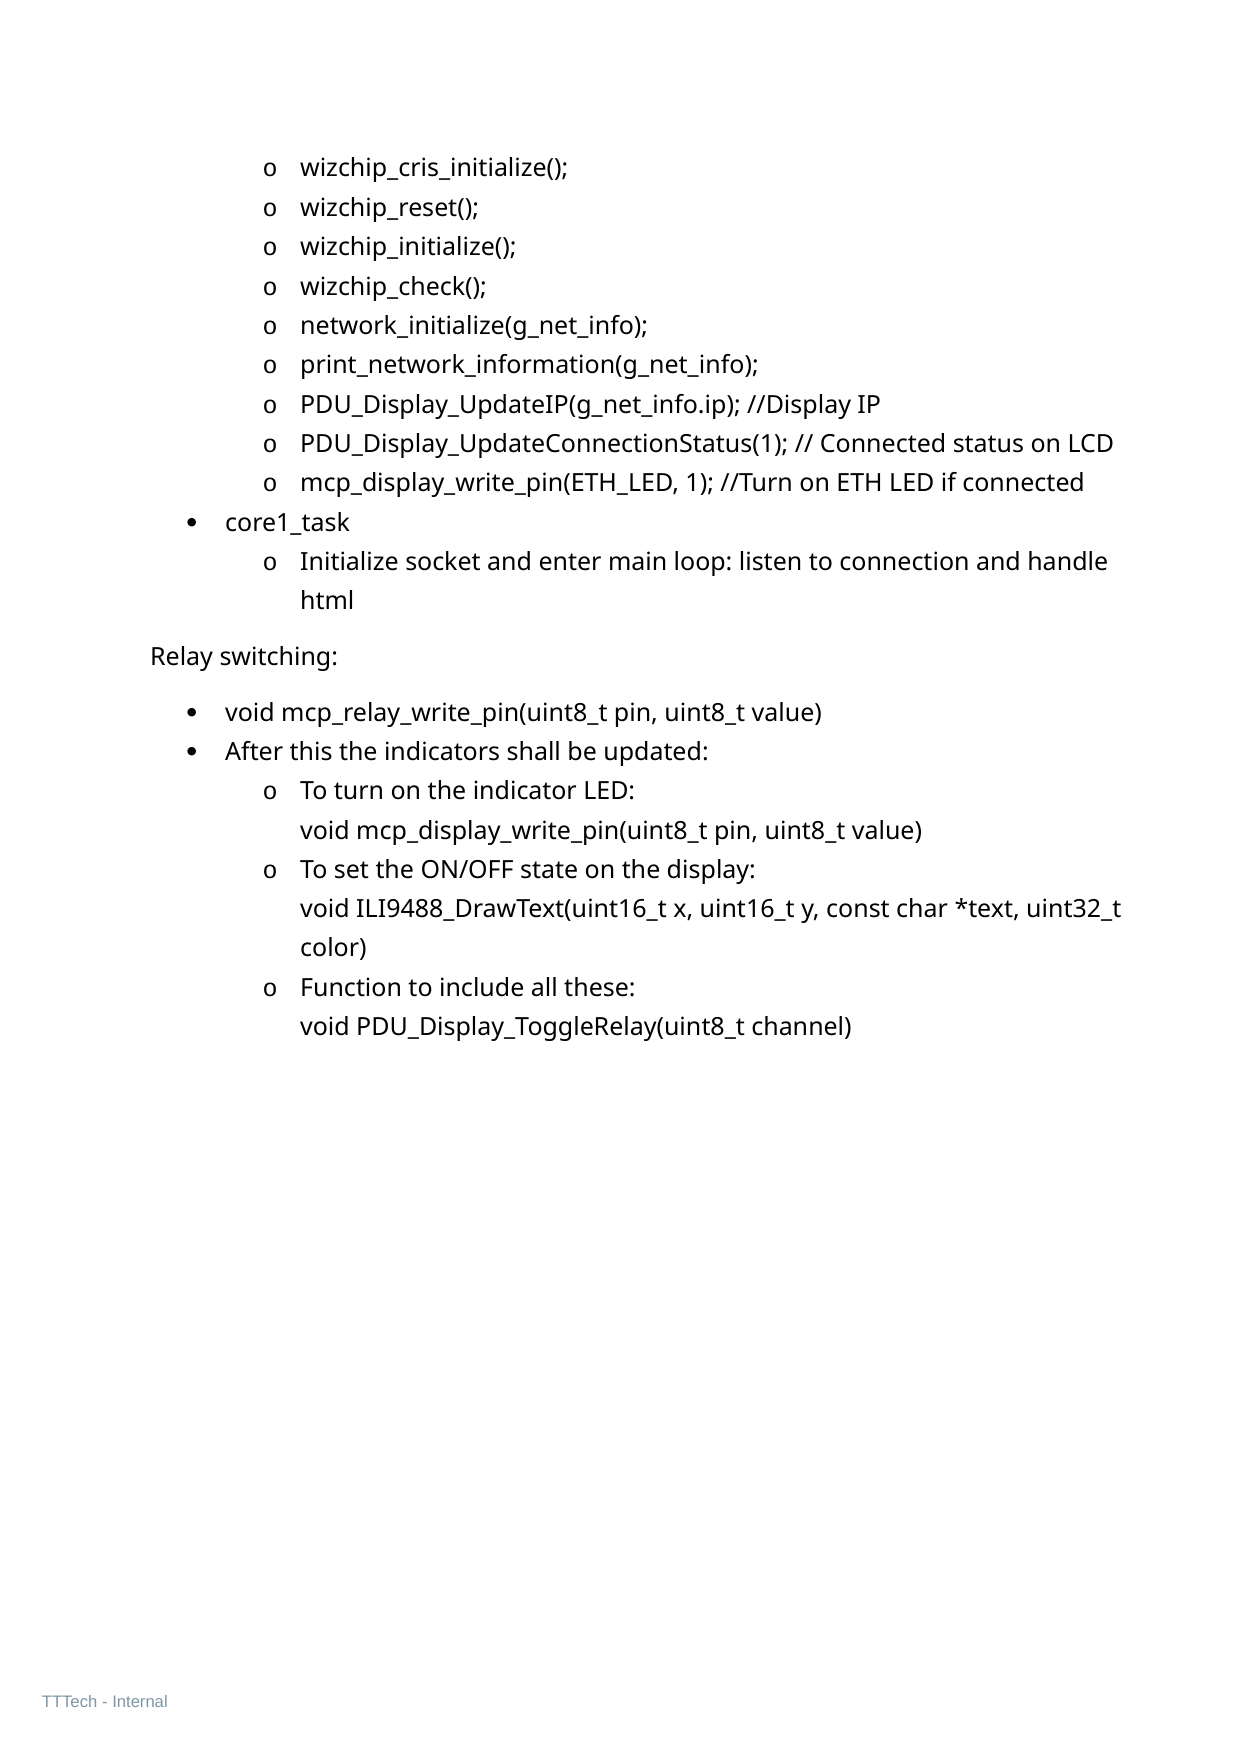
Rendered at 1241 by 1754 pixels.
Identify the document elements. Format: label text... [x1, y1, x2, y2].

list print_network_information(g_net_info); [262, 347, 1122, 381]
list wizchip_reset(); [262, 189, 1122, 224]
list core1_task [187, 504, 1122, 538]
list Function to include all these: void PDU_Display_ToggleRelay(uint8_t channel) [262, 969, 1122, 1043]
list To set the ON/OFF state on the display: void ILI9488_DrawText(uint16_t x, uint16_t y, const char *text, uint32_t color) [262, 851, 1122, 964]
list PDU_Display_UpdateConnectionStatus(1); // Connected status on LCD [262, 426, 1122, 460]
list To turn on the indicator LED: void mcp_display_write_pin(uint8_t pin, uint8_t value) [262, 773, 1122, 846]
list wizchip_cris_initialize(); [262, 150, 1122, 184]
list wizchip_initialize(); [262, 229, 1122, 263]
list Initialize socket and enter main loop: listen to connection and handle html [262, 543, 1122, 617]
list void mcp_relay_write_pin(uint8_t pin, uint8_t value) [187, 694, 1122, 729]
list network_initialize(g_net_info); [262, 307, 1122, 342]
list After this the indicators shall be updated: [187, 734, 1122, 768]
text Relay switching: [150, 639, 1122, 673]
list mcp_display_write_pin(ETH_LED, 1); //Turn on ETH LED if connected [262, 465, 1122, 499]
list wizchip_check(); [262, 268, 1122, 302]
list PDU_Display_UpdateIP(g_net_info.ip); //Display IP [262, 386, 1122, 421]
